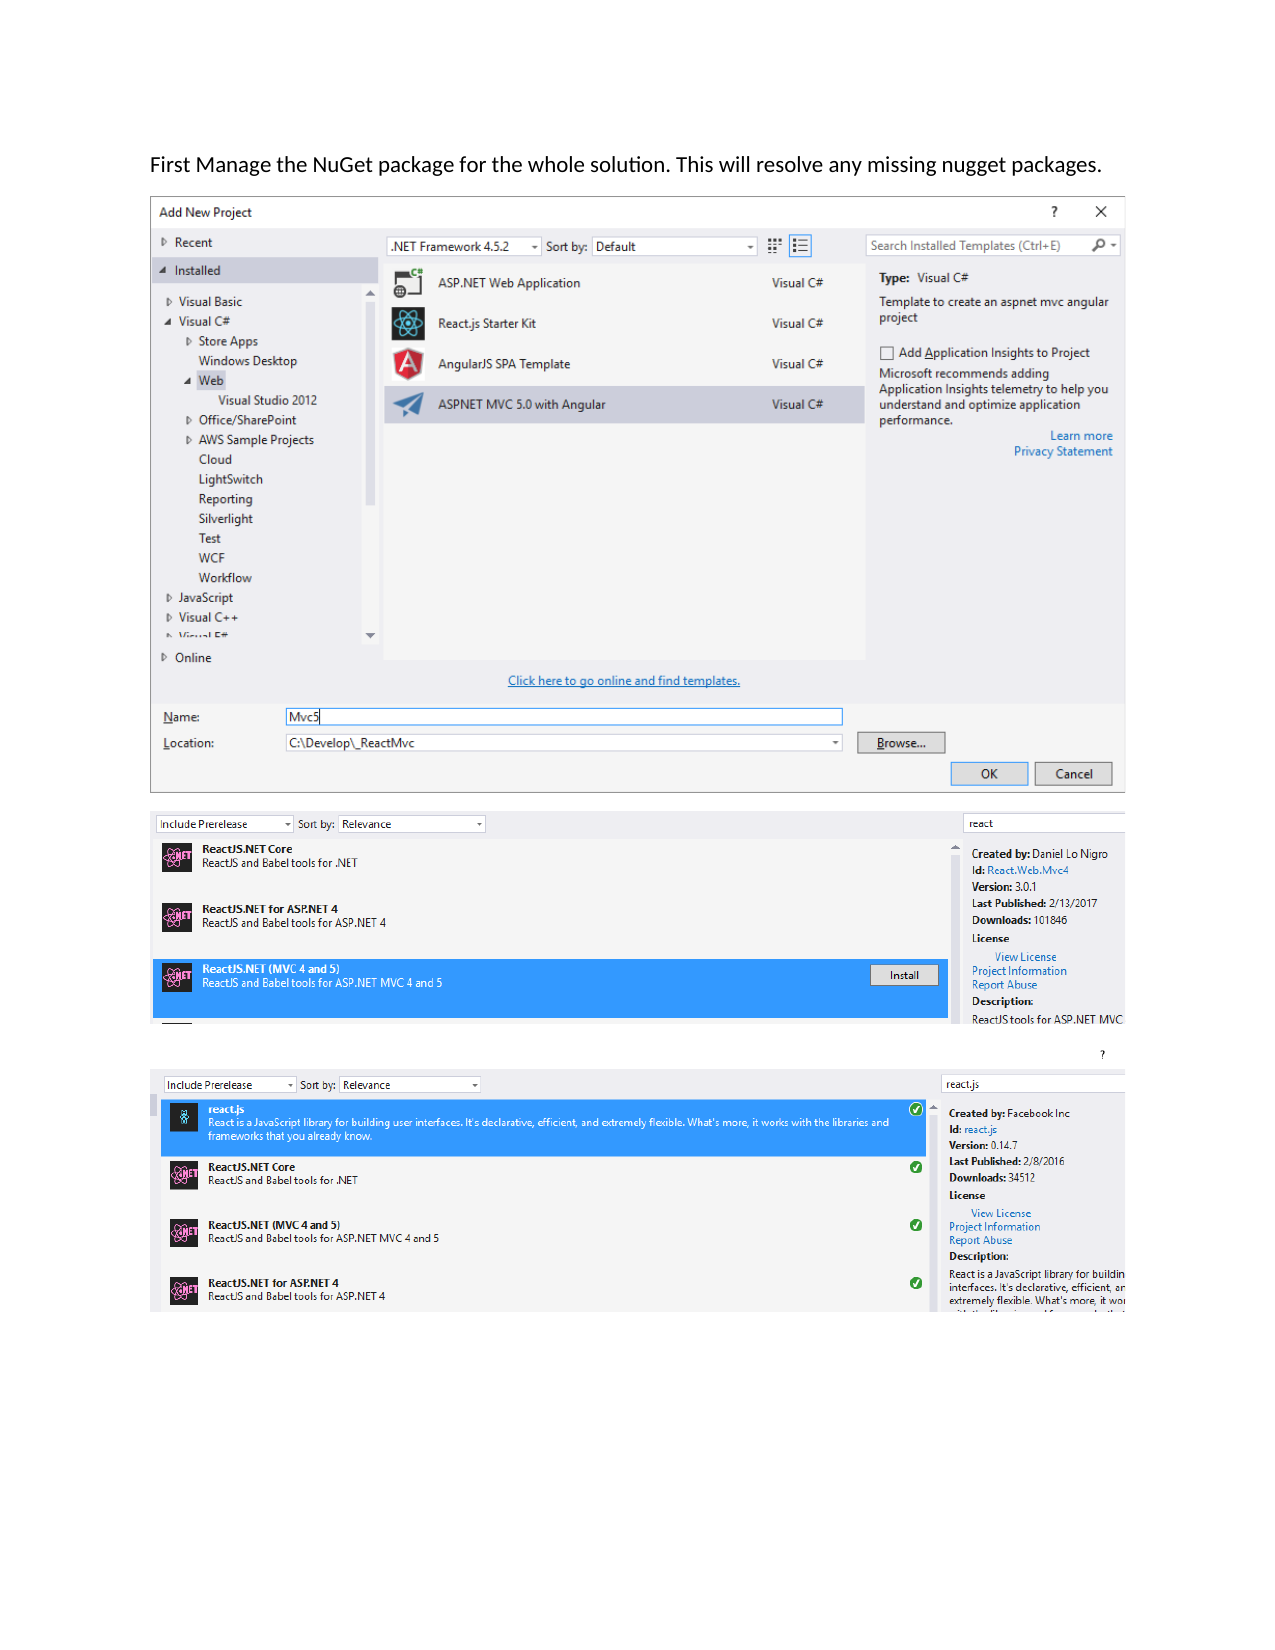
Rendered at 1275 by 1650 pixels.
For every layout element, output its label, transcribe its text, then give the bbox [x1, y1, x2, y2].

picture [150, 1042, 1125, 1312]
picture [150, 811, 1125, 1024]
picture [150, 196, 1125, 793]
text First Manage the NuGet package for the whole solution. This will resolve any missing nugget packages. [150, 150, 1125, 178]
